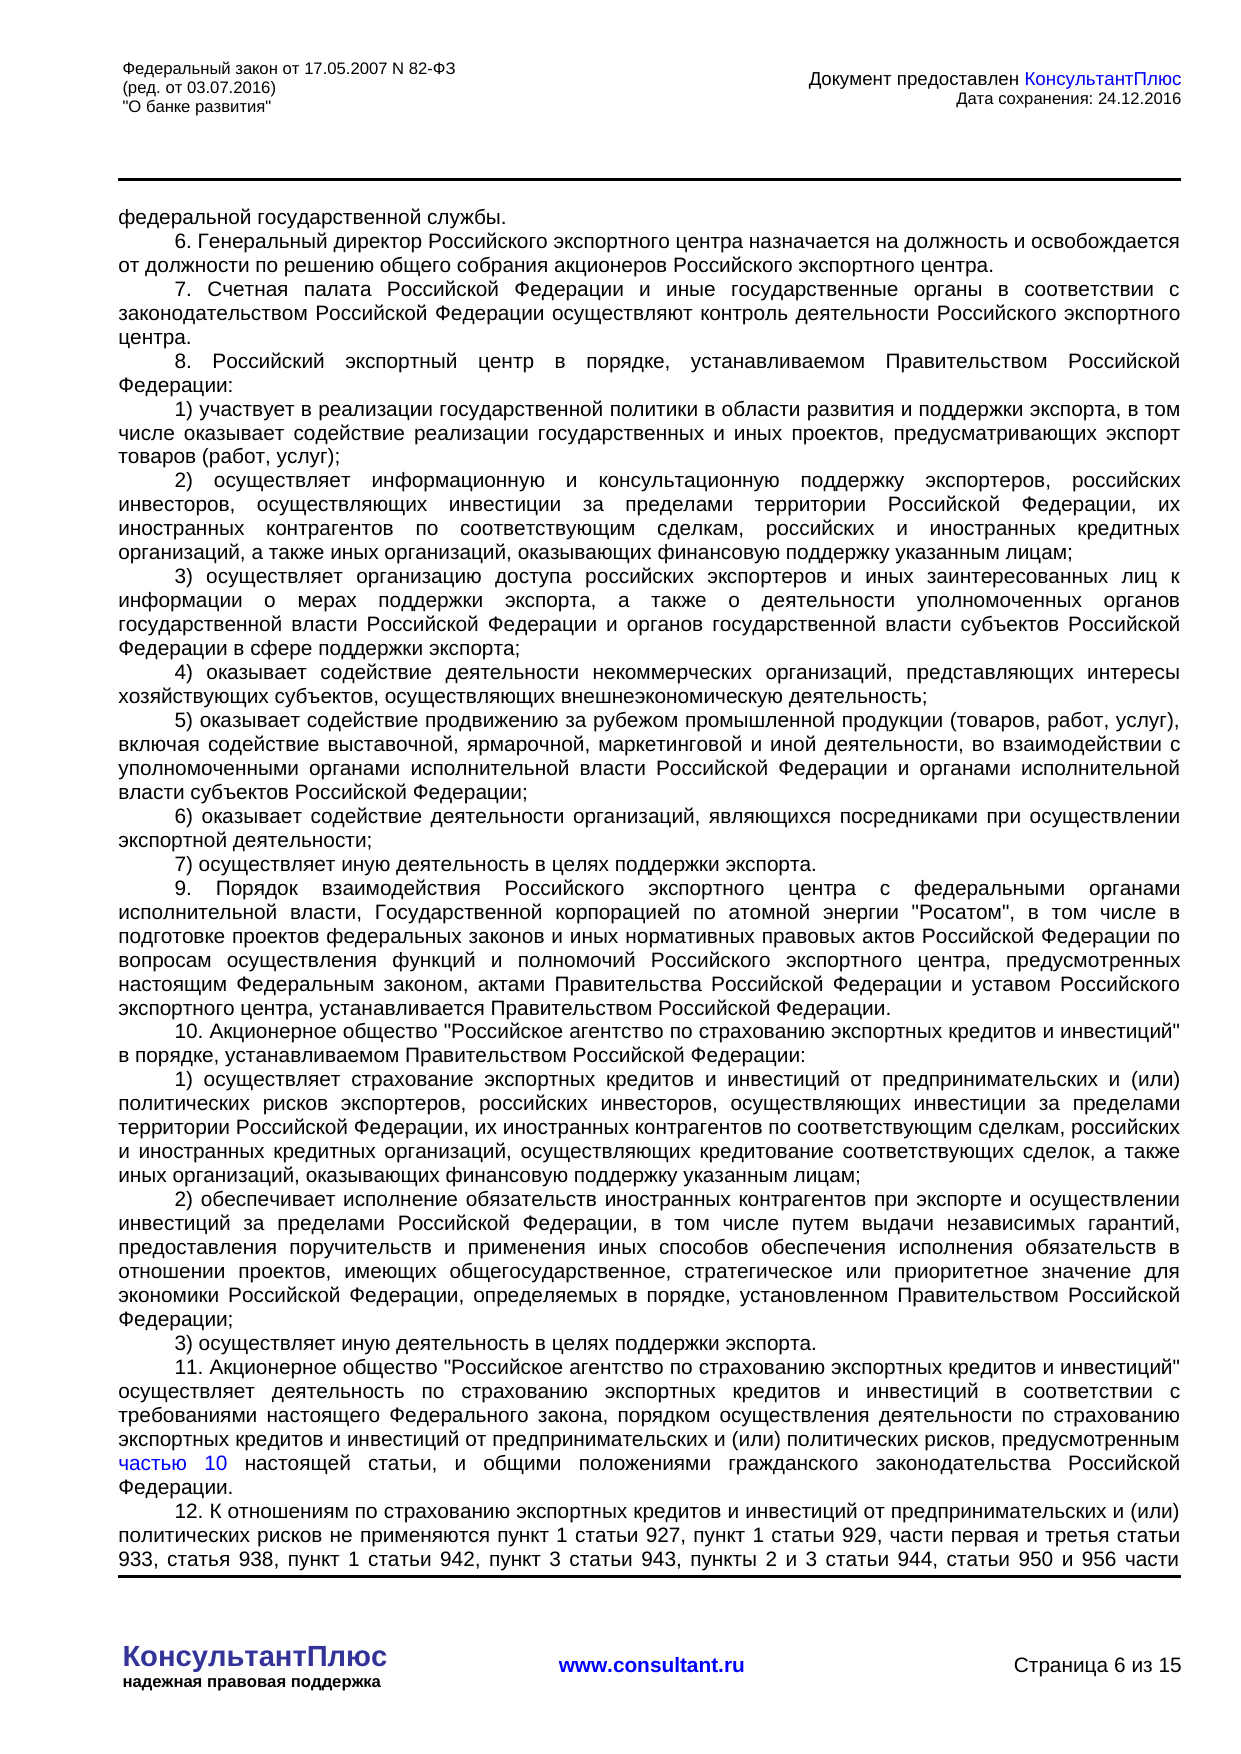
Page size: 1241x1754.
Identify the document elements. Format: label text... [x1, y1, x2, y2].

text 1) осуществляет страхование экспортных кредитов и инвестиций от предпринимательских и (или) политических рисков экспортеров, российских инвесторов, осуществляющих инвестиции за пределами территории Российской Федерации, их иностранных контрагентов по соответствующим сделкам, российских и иностранных кредитных организаций, осуществляющих кредитование соответствующих сделок, а также иных организаций, оказывающих финансовую поддержку указанным лицам; [118, 1067, 1181, 1187]
text 11. Акционерное общество "Российское агентство по страхованию экспортных кредитов и инвестиций" осуществляет деятельность по страхованию экспортных кредитов и инвестиций в соответствии с требованиями настоящего Федерального закона, порядком осуществления деятельности по страхованию экспортных кредитов и инвестиций от предпринимательских и (или) политических рисков, предусмотренным частью 10 настоящей статьи, и общими положениями гражданского законодательства Российской Федерации. [118, 1355, 1181, 1498]
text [118, 1498, 1181, 1570]
text 7. Счетная палата Российской Федерации и иные государственные органы в соответствии с законодательством Российской Федерации осуществляют контроль деятельности Российского экспортного центра. [118, 277, 1181, 348]
text 10. Акционерное общество "Российское агентство по страхованию экспортных кредитов и инвестиций" в порядке, устанавливаемом Правительством Российской Федерации: [118, 1019, 1181, 1067]
text 6. Генеральный директор Российского экспортного центра назначается на должность и освобождается от должности по решению общего собрания акционеров Российского экспортного центра. [118, 229, 1181, 277]
text 2) обеспечивает исполнение обязательств иностранных контрагентов при экспорте и осуществлении инвестиций за пределами Российской Федерации, в том числе путем выдачи независимых гарантий, предоставления поручительств и применения иных способов обеспечения исполнения обязательств в отношении проектов, имеющих общегосударственное, стратегическое или приоритетное значение для экономики Российской Федерации, определяемых в порядке, установленном Правительством Российской Федерации; [118, 1187, 1181, 1331]
text 6) оказывает содействие деятельности организаций, являющихся посредниками при осуществлении экспортной деятельности; [118, 804, 1181, 852]
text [118, 205, 1181, 229]
text 3) осуществляет иную деятельность в целях поддержки экспорта. [118, 1331, 1181, 1355]
text 9. Порядок взаимодействия Российского экспортного центра с федеральными органами исполнительной власти, Государственной корпорацией по атомной энергии "Росатом", в том числе в подготовке проектов федеральных законов и иных нормативных правовых актов Российской Федерации по вопросам осуществления функций и полномочий Российского экспортного центра, предусмотренных настоящим Федеральным законом, актами Правительства Российской Федерации и уставом Российского экспортного центра, устанавливается Правительством Российской Федерации. [118, 876, 1181, 1019]
text 3) осуществляет организацию доступа российских экспортеров и иных заинтересованных лиц к информации о мерах поддержки экспорта, а также о деятельности уполномоченных органов государственной власти Российской Федерации и органов государственной власти субъектов Российской Федерации в сфере поддержки экспорта; [118, 564, 1181, 660]
text 2) осуществляет информационную и консультационную поддержку экспортеров, российских инвесторов, осуществляющих инвестиции за пределами территории Российской Федерации, их иностранных контрагентов по соответствующим сделкам, российских и иностранных кредитных организаций, а также иных организаций, оказывающих финансовую поддержку указанным лицам; [118, 468, 1181, 564]
text 1) участвует в реализации государственной политики в области развития и поддержки экспорта, в том числе оказывает содействие реализации государственных и иных проектов, предусматривающих экспорт товаров (работ, услуг); [118, 396, 1181, 468]
text 4) оказывает содействие деятельности некоммерческих организаций, представляющих интересы хозяйствующих субъектов, осуществляющих внешнеэкономическую деятельность; [118, 660, 1181, 708]
text 5) оказывает содействие продвижению за рубежом промышленной продукции (товаров, работ, услуг), включая содействие выставочной, ярмарочной, маркетинговой и иной деятельности, во взаимодействии с уполномоченными органами исполнительной власти Российской Федерации и органами исполнительной власти субъектов Российской Федерации; [118, 708, 1181, 804]
text 8. Российский экспортный центр в порядке, устанавливаемом Правительством Российской Федерации: [118, 348, 1181, 396]
text 7) осуществляет иную деятельность в целях поддержки экспорта. [118, 852, 1181, 876]
